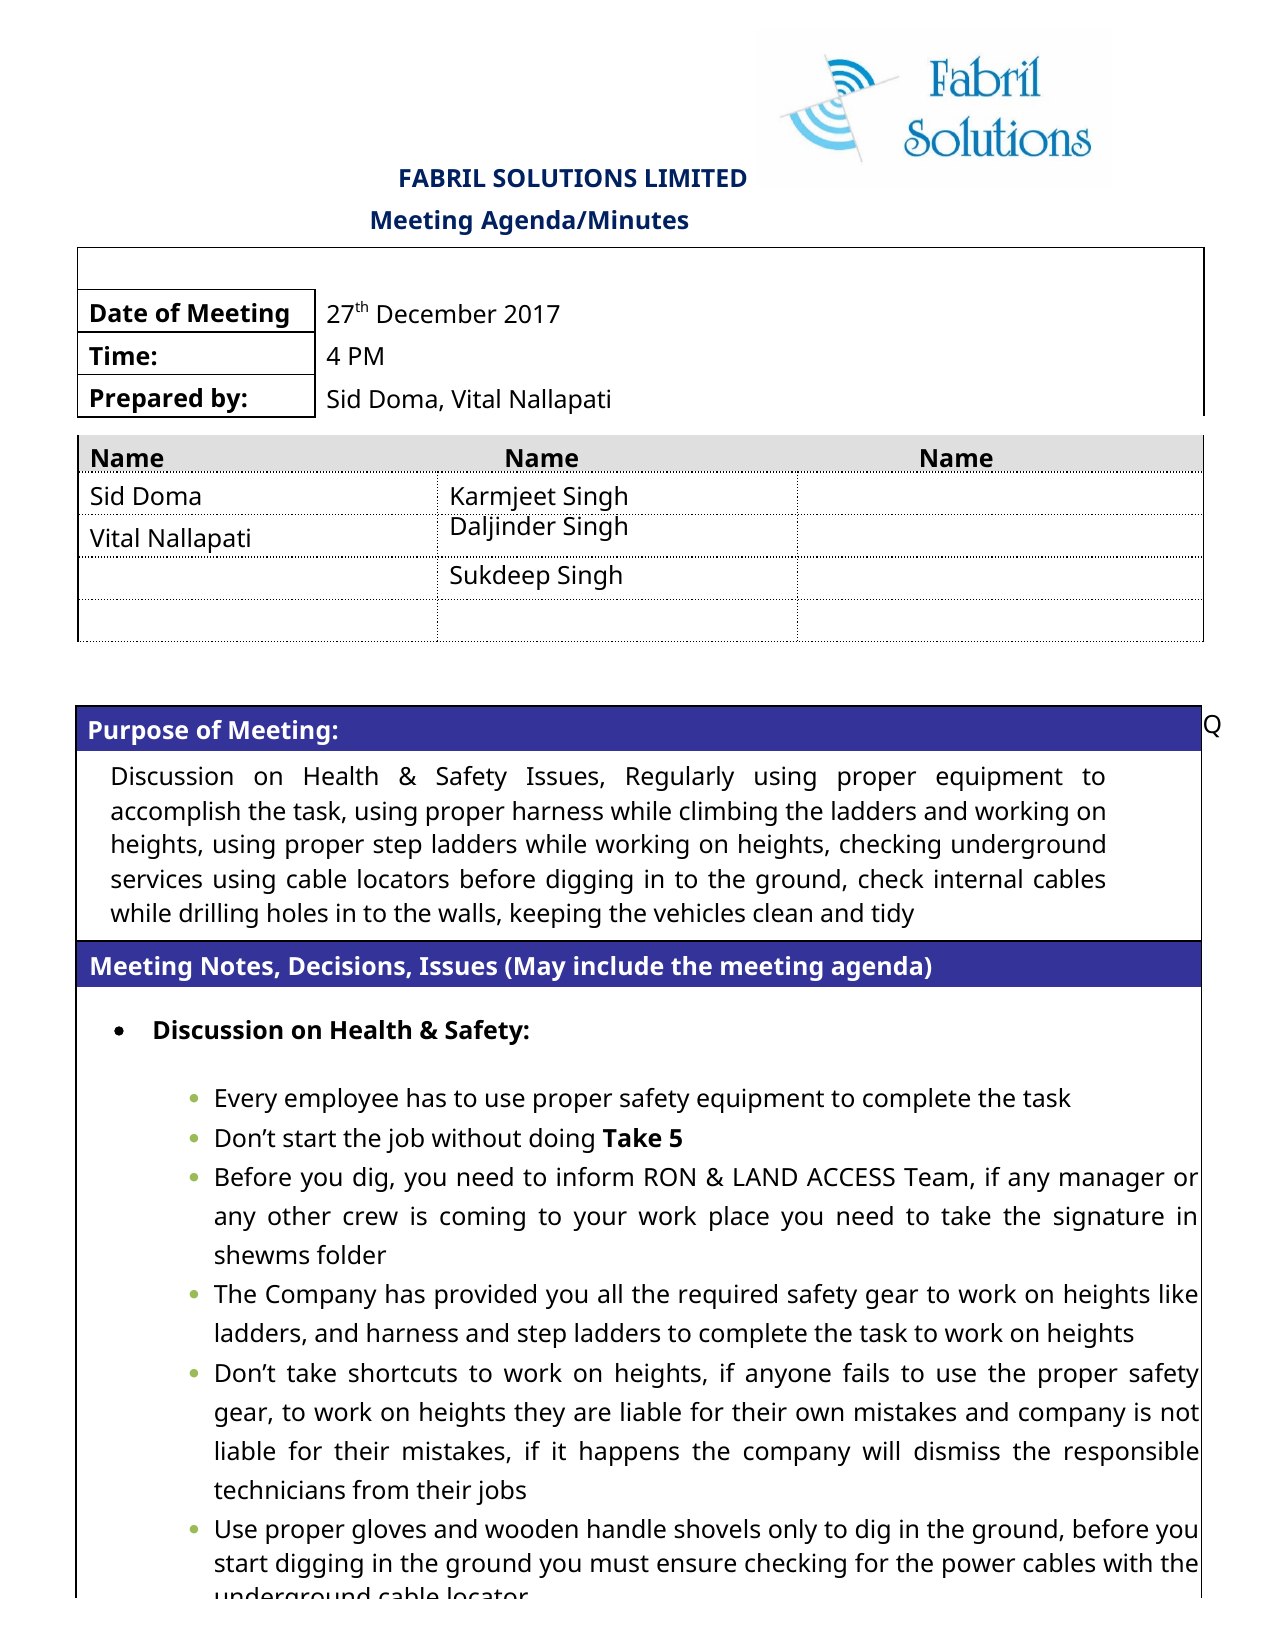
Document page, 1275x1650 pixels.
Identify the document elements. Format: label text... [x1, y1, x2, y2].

table_cell Sukdeep Singh [438, 556, 797, 599]
table_header Name Name Name [79, 435, 1203, 471]
table_cell Discussion on Health & Safety Issues, Regularly using proper equipment to accomplish the task, using proper harness while climbing the ladders and working on heights, using proper step ladders while working on heights, checking underground services using cable locators before digging in to the ground, check internal cables while drilling holes in to the walls, keeping the vehicles clean and tidy [77, 751, 1201, 940]
table_cell [438, 599, 797, 641]
table_cell 4 PM [316, 331, 1203, 374]
table_cell Daljinder Singh [438, 514, 797, 556]
table_cell [797, 599, 1203, 641]
table_cell [79, 556, 437, 599]
table_header Purpose of Meeting: [77, 707, 1201, 751]
table_cell Karmjeet Singh [438, 471, 797, 514]
table_cell Prepared by: [78, 375, 314, 416]
table_cell Meeting Notes, Decisions, Issues (May include the meeting agenda) [77, 942, 1201, 987]
table_cell 27th December 2017 [316, 289, 1203, 331]
table_cell Date of Meeting [78, 290, 314, 331]
table_header [78, 248, 1203, 289]
table_cell Vital Nallapati [79, 514, 437, 556]
table_cell Sid Doma, Vital Nallapati [316, 374, 1203, 416]
picture [754, 29, 1113, 187]
table_cell Sid Doma [79, 471, 437, 514]
text Meeting Agenda/Minutes [217, 194, 1218, 236]
table_cell [797, 556, 1203, 599]
table_cell [797, 514, 1203, 556]
table_cell Time: [78, 333, 314, 374]
table_cell [797, 471, 1203, 514]
table_cell [79, 599, 437, 641]
table_cell Discussion on Health & Safety: Every employee has to use proper safety equipment to complete the task Don’t start the job without doing Take 5 Before you dig, you need to inform RON & LAND ACCESS Team, if any manager or any other crew is coming to your work place you need to take the signature in shewms folder The Company has provided you all the required safety gear to work on heights like ladders, and harness and step ladders to complete the task to work on heights Don’t take shortcuts to work on heights, if anyone fails to use the proper safety gear, to work on heights they are liable for their own mistakes and company is not liable for their mistakes, if it happens the company will dismiss the responsible technicians from their jobs Use proper gloves and wooden handle shovels only to dig in the ground, before you start digging in the ground you must ensure checking for the power cables with the underground cable locator [77, 987, 1201, 1598]
